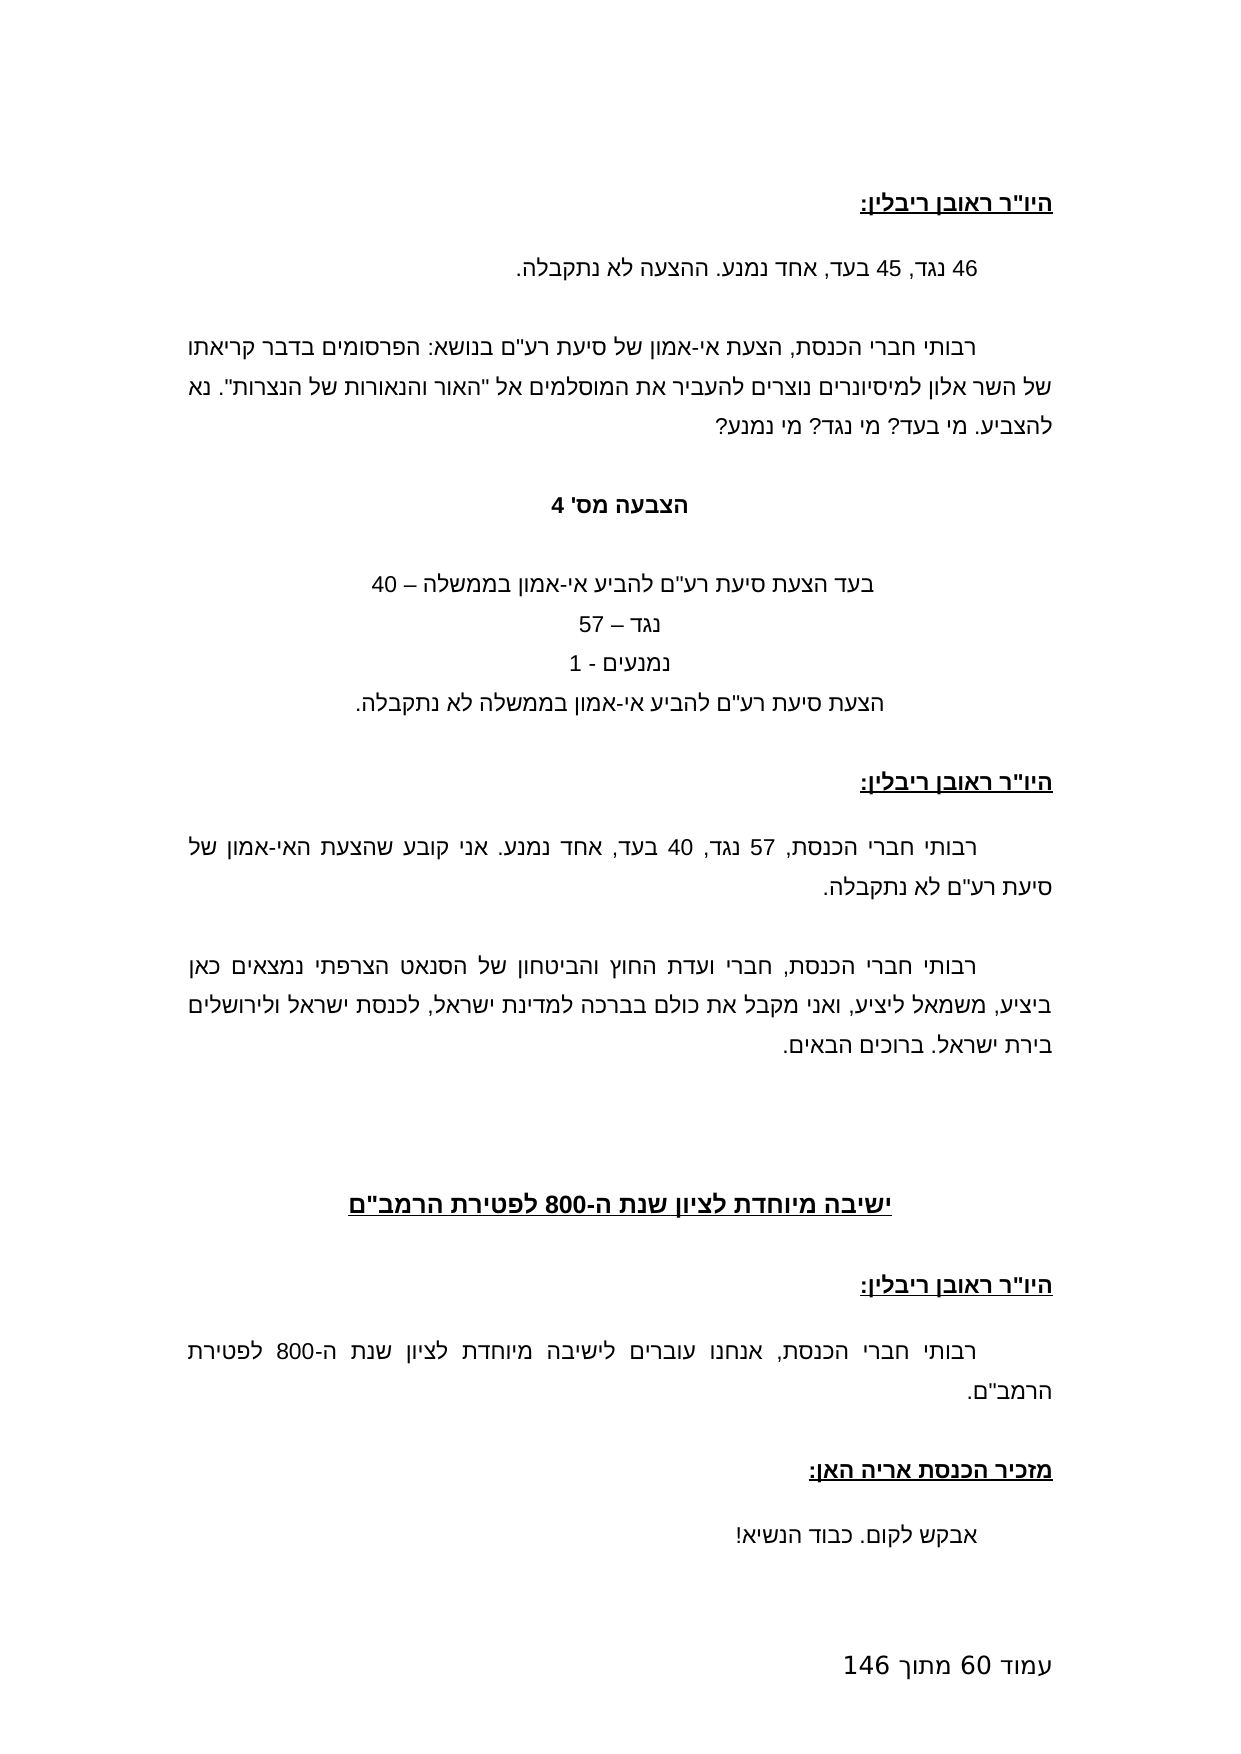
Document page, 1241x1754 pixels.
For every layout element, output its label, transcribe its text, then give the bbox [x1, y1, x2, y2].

text רבותי חברי הכנסת, אנחנו עוברים לישיבה מיוחדת לציון שנת ה-800 לפטירת הרמב"ם. [187, 1338, 1053, 1404]
text רבותי חברי הכנסת, חברי ועדת החוץ והביטחון של הסנאט הצרפתי נמצאים כאן ביציע, משמאל ליציע, ואני מקבל את כולם בברכה למדינת ישראל, לכנסת ישראל ולירושלים בירת ישראל. ברוכים הבאים. [187, 953, 1053, 1058]
text ישיבה מיוחדת לציון שנת ה-800 לפטירת הרמב"ם [187, 1190, 1053, 1218]
text בעד הצעת סיעת רע"ם להביע אי-אמון בממשלה – 40 [187, 571, 1053, 597]
text הצעת סיעת רע"ם להביע אי-אמון בממשלה לא נתקבלה. [187, 689, 1053, 716]
text נגד – 57 [187, 611, 1053, 637]
text רבותי חברי הכנסת, הצעת אי-אמון של סיעת רע"ם בנושא: הפרסומים בדבר קריאתו של השר אלון למיסיונרים נוצרים להעביר את המוסלמים אל "האור והנאורות של הנצרות". נא להצביע. מי בעד? מי נגד? מי נמנע? [187, 334, 1053, 439]
text אבקש לקום. כבוד הנשיא! [187, 1522, 1053, 1549]
text היו"ר ראובן ריבלין: [187, 768, 1053, 795]
text היו"ר ראובן ריבלין: [187, 189, 1053, 216]
text היו"ר ראובן ריבלין: [187, 1272, 1053, 1299]
text נמנעים - 1 [187, 650, 1053, 676]
text רבותי חברי הכנסת, 57 נגד, 40 בעד, אחד נמנע. אני קובע שהצעת האי-אמון של סיעת רע"ם לא נתקבלה. [187, 834, 1053, 900]
text 46 נגד, 45 בעד, אחד נמנע. ההצעה לא נתקבלה. [187, 255, 1053, 282]
text הצבעה מס' 4 [187, 492, 1053, 518]
text מזכיר הכנסת אריה האן: [187, 1457, 1053, 1483]
